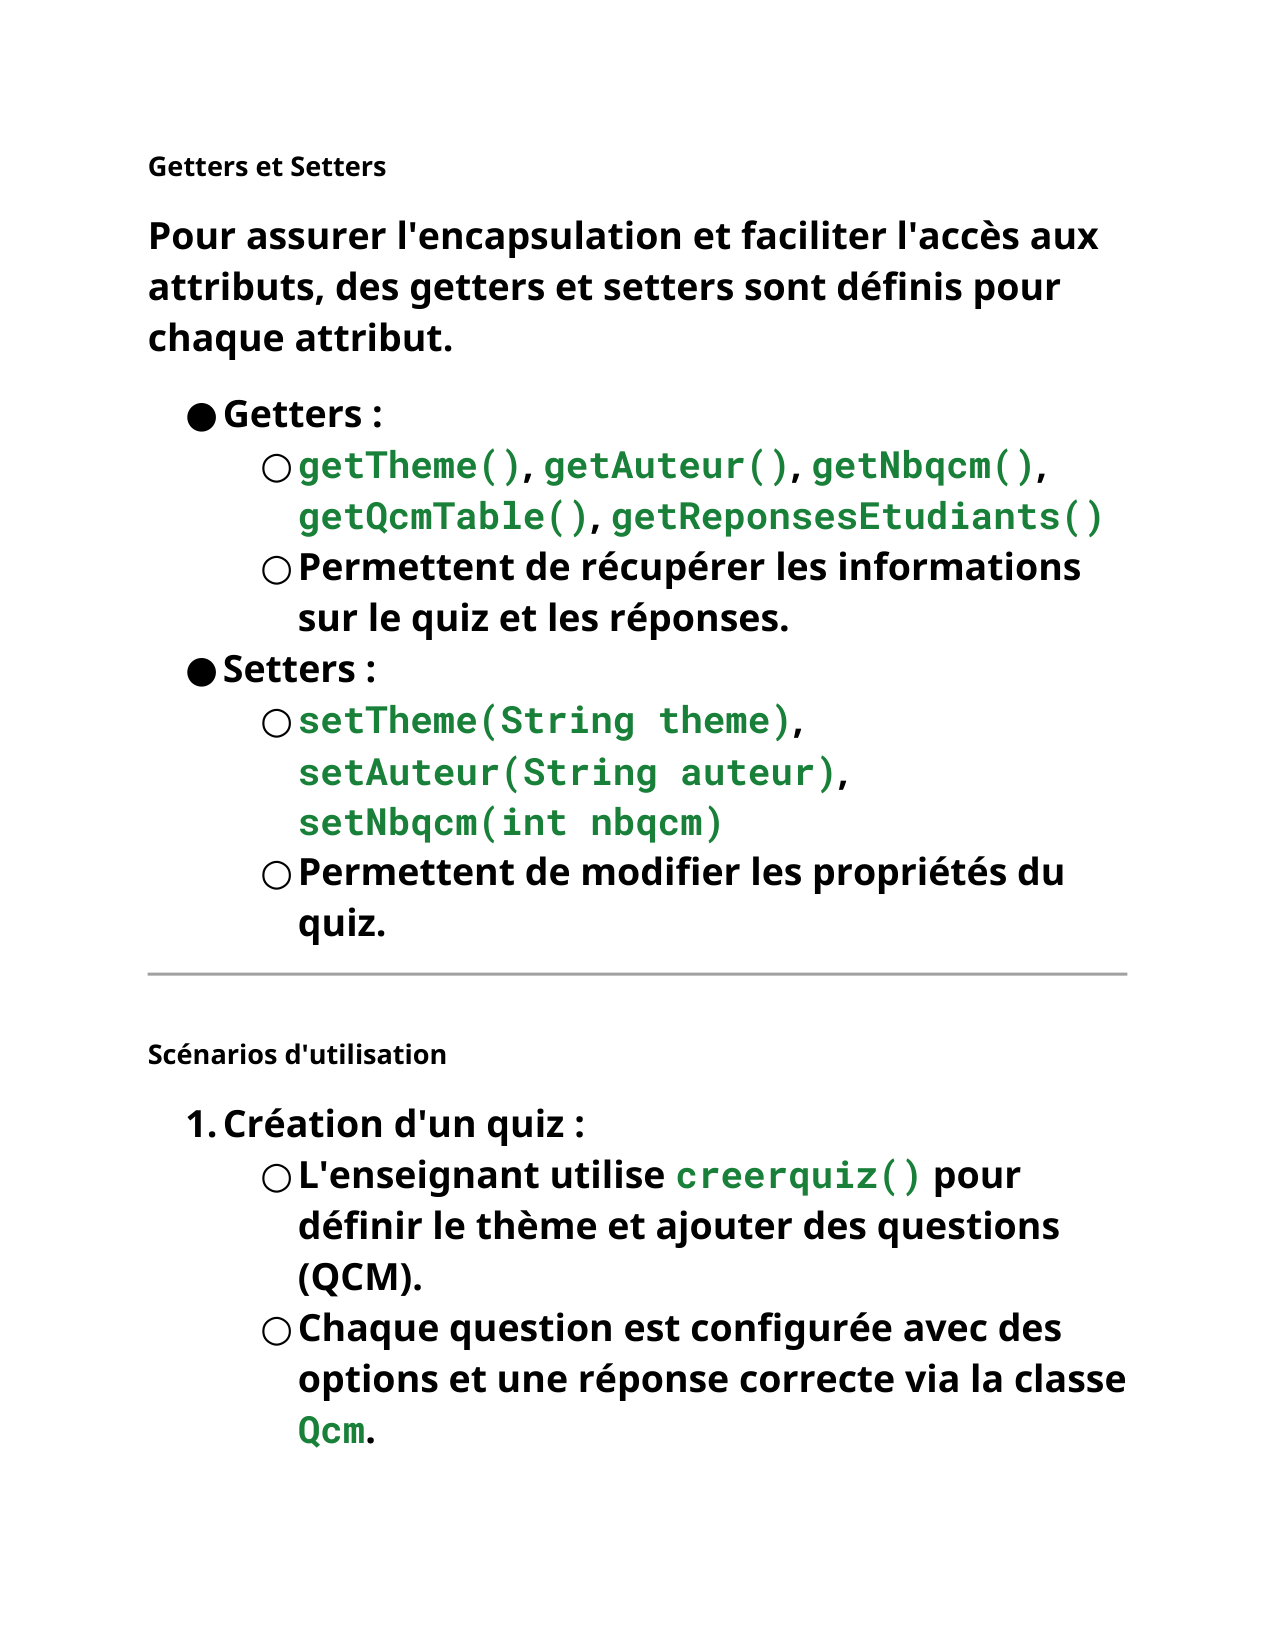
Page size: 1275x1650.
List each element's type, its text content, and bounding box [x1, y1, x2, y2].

list setTheme(String theme), setAuteur(String auteur), setNbqcm(int nbqcm) [260, 694, 1127, 845]
list Setters : [185, 643, 1127, 694]
list Chaque question est configurée avec des options et une réponse correcte via la classe Qcm. [260, 1301, 1127, 1454]
list Permettent de récupérer les informations sur le quiz et les réponses. [260, 541, 1127, 643]
text Pour assurer l'encapsulation et faciliter l'accès aux attributs, des getters et setters sont définis pour chaque attribut. [148, 209, 1127, 363]
list L'enseignant utilise creerquiz() pour définir le thème et ajouter des questions (QCM). [260, 1148, 1127, 1301]
subtitle Getters et Setters [148, 148, 1127, 184]
list Création d'un quiz : [185, 1097, 1127, 1148]
list Getters : [185, 388, 1127, 439]
list Permettent de modifier les propriétés du quiz. [260, 845, 1127, 947]
list getTheme(), getAuteur(), getNbqcm(), getQcmTable(), getReponsesEtudiants() [260, 439, 1127, 541]
subtitle Scénarios d'utilisation [148, 1035, 1127, 1072]
